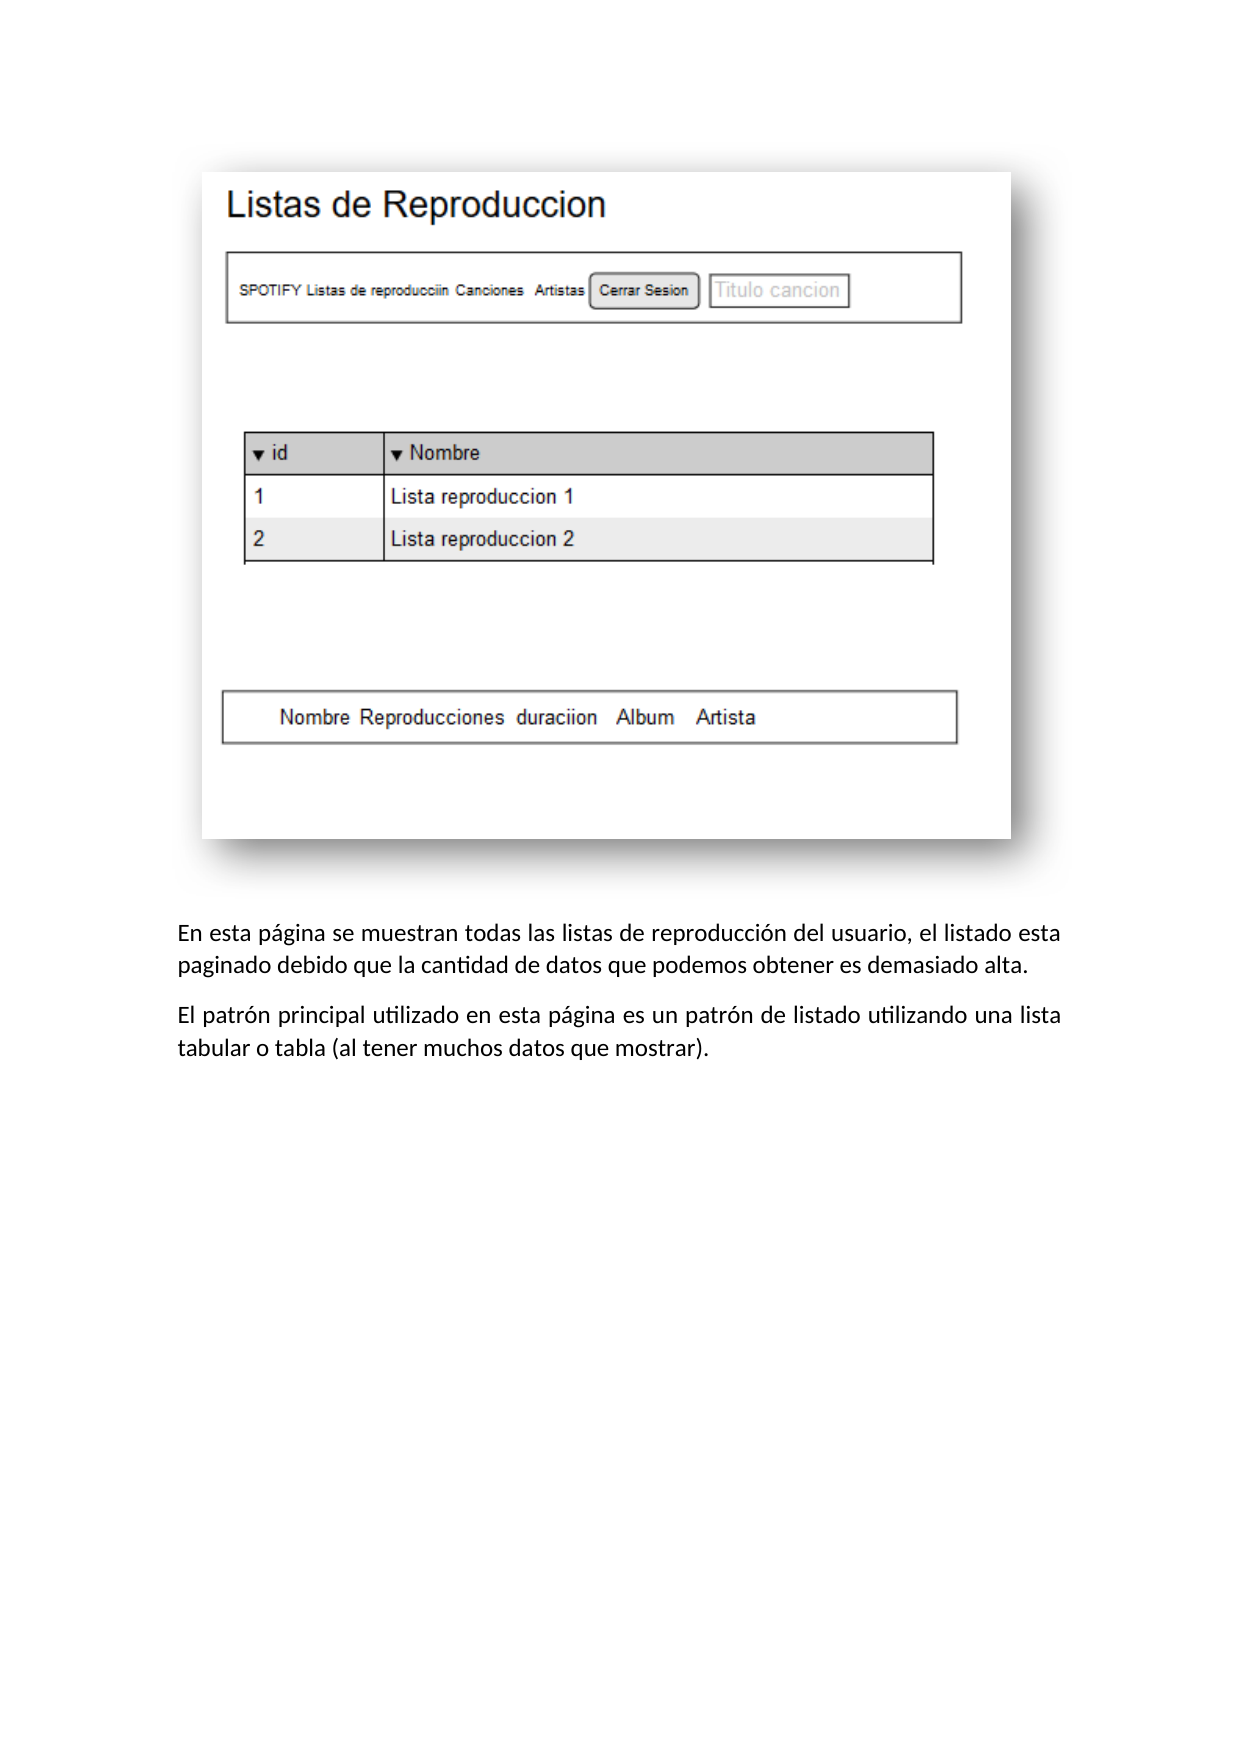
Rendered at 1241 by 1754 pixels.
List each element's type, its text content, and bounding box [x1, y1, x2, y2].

text El patrón principal utilizado en esta página es un patrón de listado utilizando una lista tabular o tabla (al tener muchos datos que mostrar). [177, 999, 1063, 1063]
picture [202, 172, 1011, 839]
text En esta página se muestran todas las listas de reproducción del usuario, el listado esta paginado debido que la cantidad de datos que podemos obtener es demasiado alta. [177, 917, 1063, 980]
